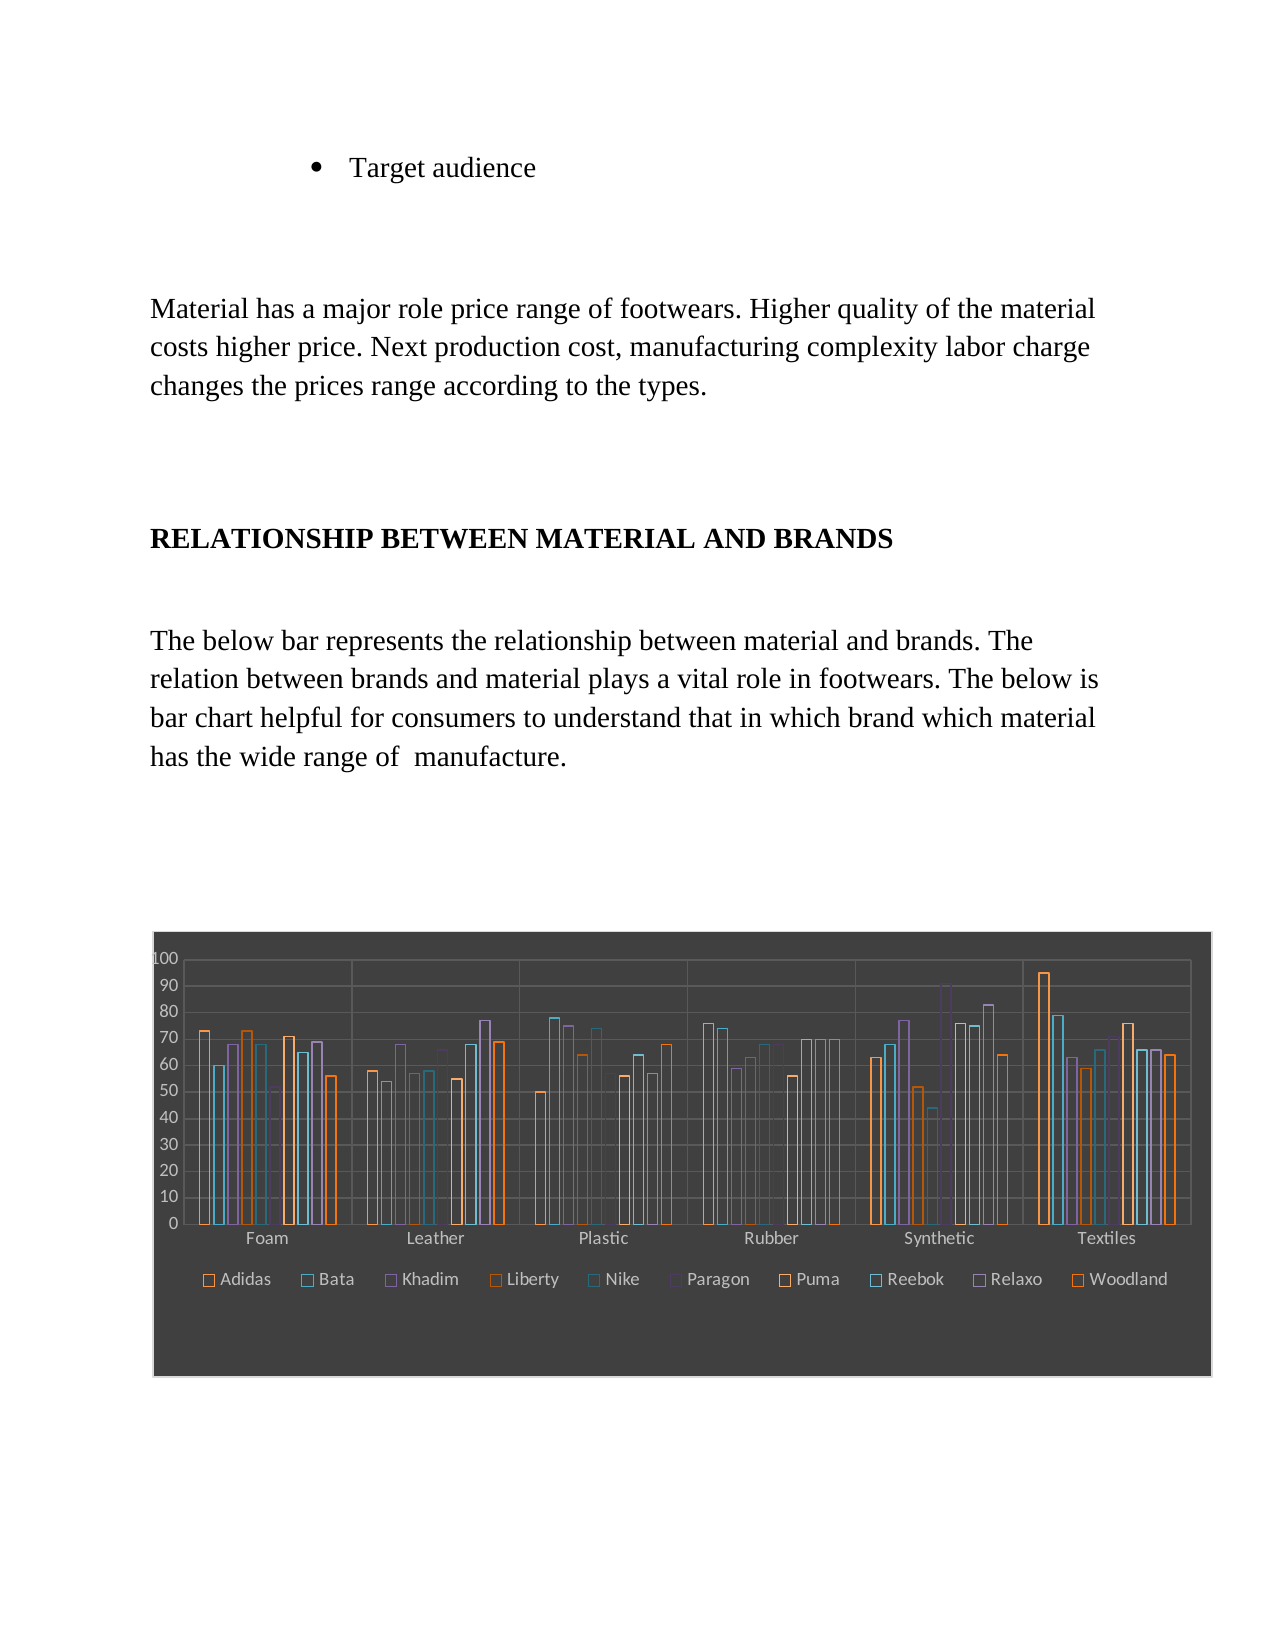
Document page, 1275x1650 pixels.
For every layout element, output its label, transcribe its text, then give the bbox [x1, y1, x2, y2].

list Target audience [311, 150, 1125, 184]
text Material has a major role price range of footwears. Higher quality of the material costs higher price. Next production cost, manufacturing complexity labor charge changes the prices range according to the types. [150, 291, 1125, 401]
text RELATIONSHIP BETWEEN MATERIAL AND BRANDS [150, 521, 1125, 554]
text The below bar represents the relationship between material and brands. The relation between brands and material plays a vital role in footwears. The below is bar chart helpful for consumers to understand that in which brand which material has the wide range of manufacture. [150, 623, 1125, 772]
